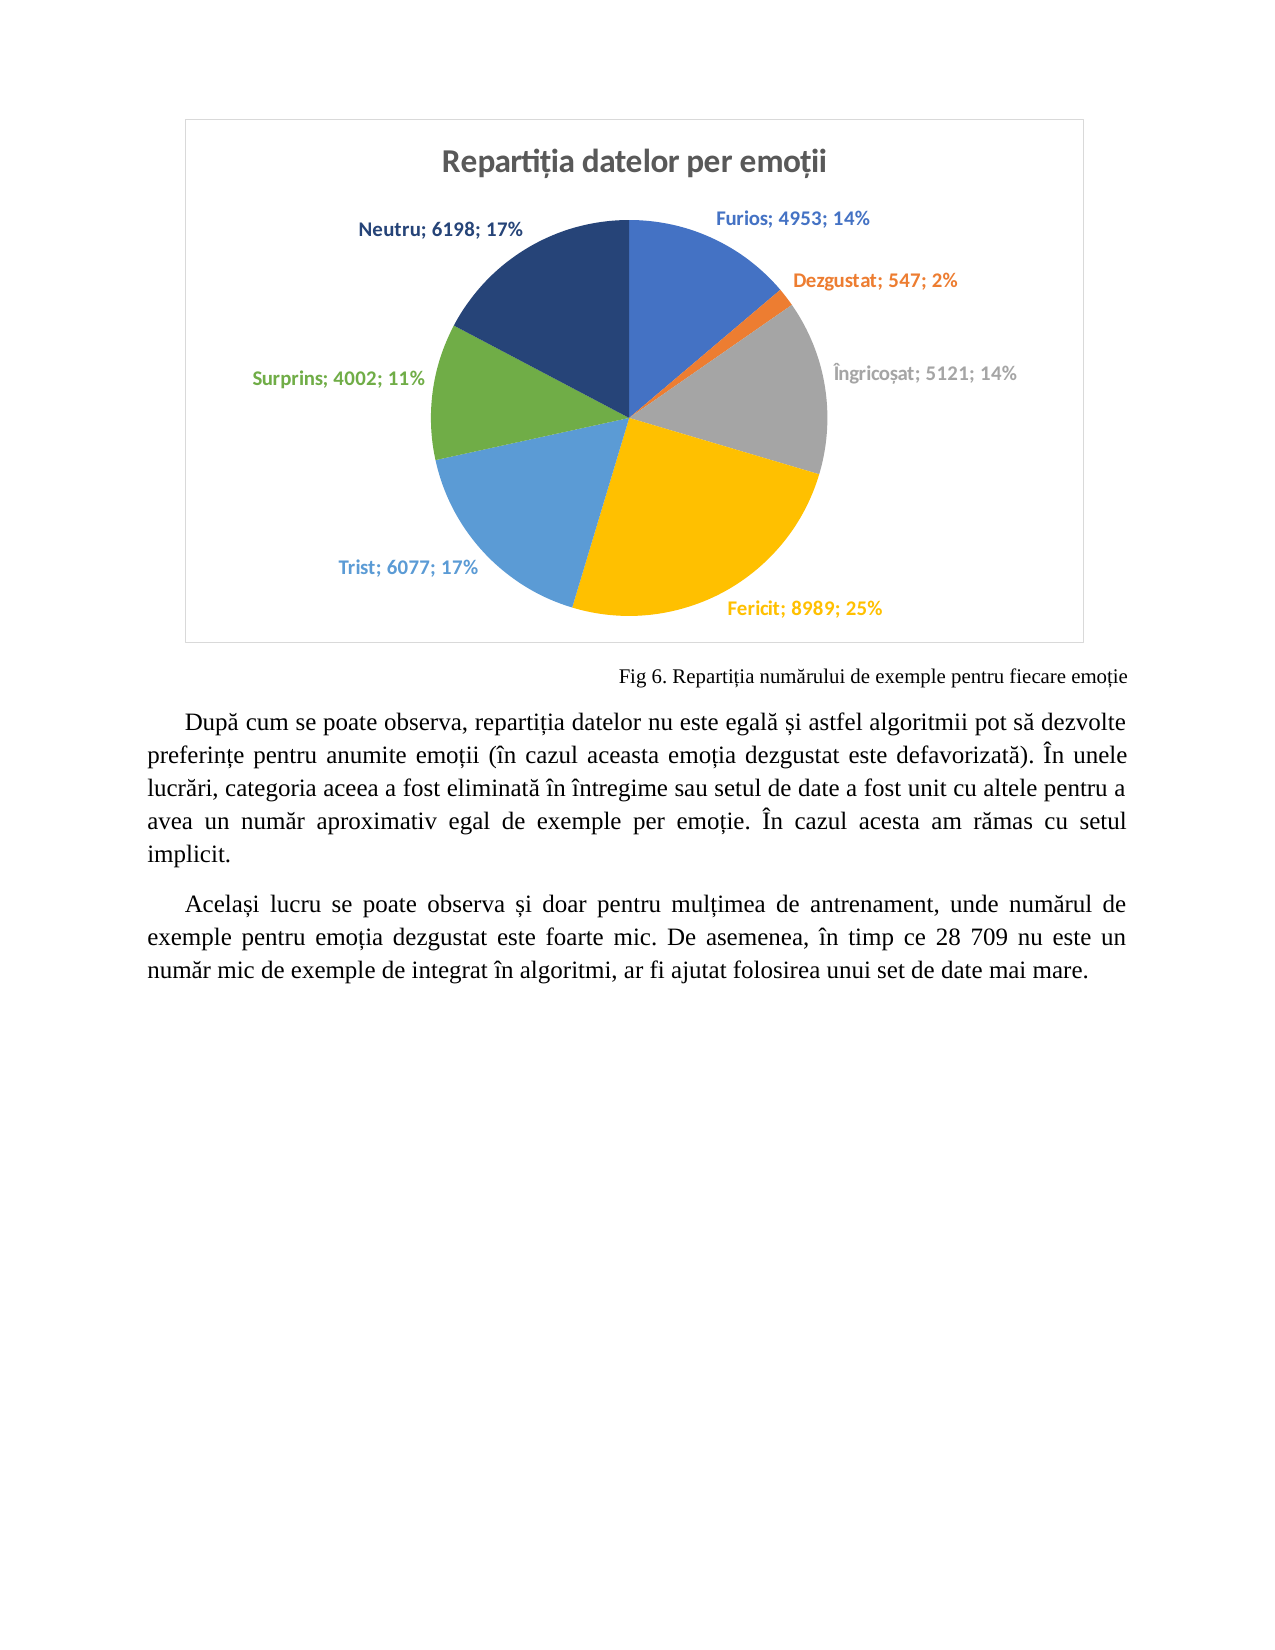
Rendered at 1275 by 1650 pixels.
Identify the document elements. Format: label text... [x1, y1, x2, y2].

text După cum se poate observa, repartiția datelor nu este egală și astfel algoritmii pot să dezvolte preferințe pentru anumite emoții (în cazul aceasta emoția dezgustat este defavorizată). În unele lucrări, categoria aceea a fost eliminată în întregime sau setul de date a fost unit cu altele pentru a avea un număr aproximativ egal de exemple per emoție. În cazul acesta am rămas cu setul implicit. [147, 707, 1128, 868]
text Același lucru se poate observa și doar pentru mulțimea de antrenament, unde numărul de exemple pentru emoția dezgustat este foarte mic. De asemenea, în timp ce 28 709 nu este un număr mic de exemple de integrat în algoritmi, ar fi ajutat folosirea unui set de date mai mare. [147, 889, 1128, 983]
text Fig 6. Repartiția numărului de exemple pentru fiecare emoție [147, 664, 1128, 688]
